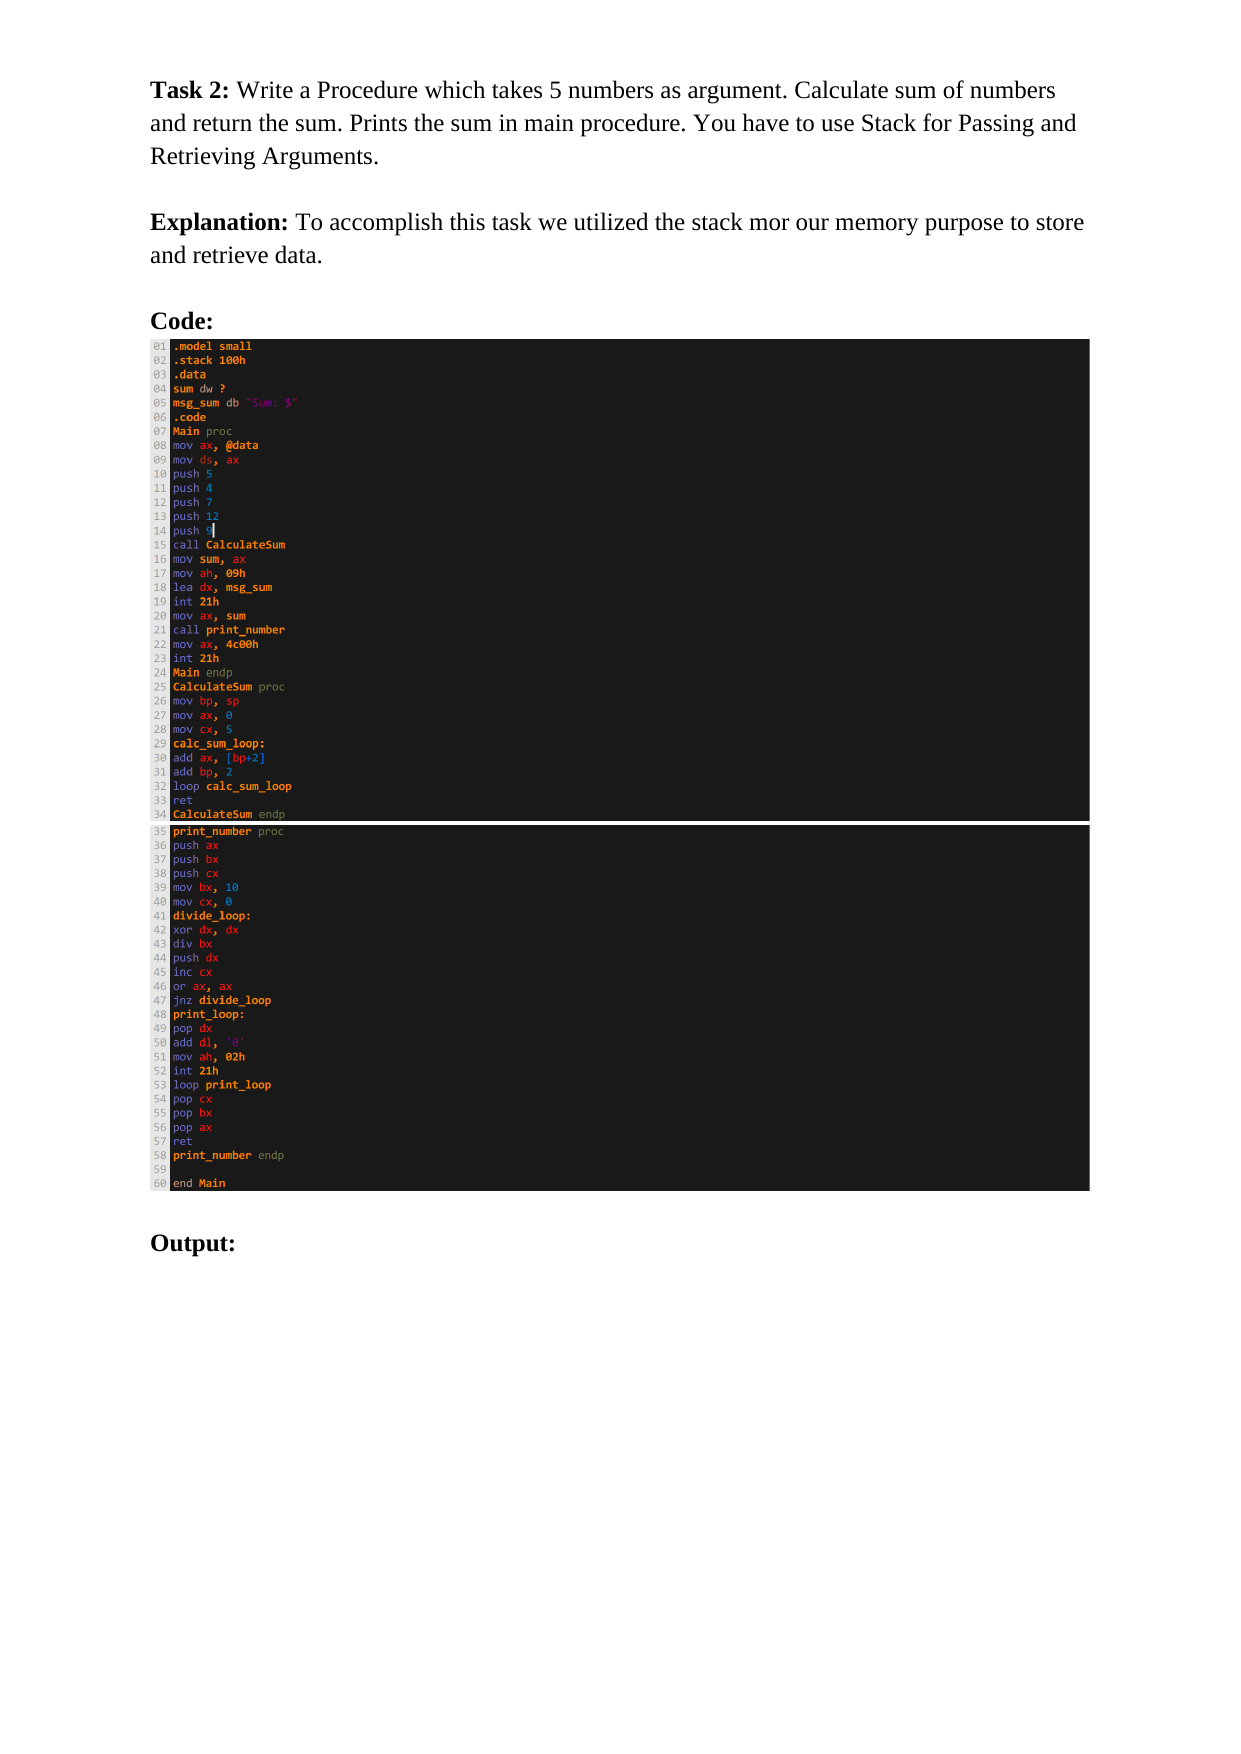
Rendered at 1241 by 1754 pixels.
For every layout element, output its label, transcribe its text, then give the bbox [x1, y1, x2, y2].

text Explanation: To accomplish this task we utilized the stack mor our memory purpose to store and retrieve data. [150, 207, 1090, 269]
picture [150, 825, 1090, 1191]
text Output: [150, 1228, 1090, 1257]
text Code: [150, 306, 1090, 335]
picture [150, 339, 1090, 821]
text Task 2: Write a Procedure which takes 5 numbers as argument. Calculate sum of numbers and return the sum. Prints the sum in main procedure. You have to use Stack for Passing and Retrieving Arguments. [150, 75, 1090, 170]
